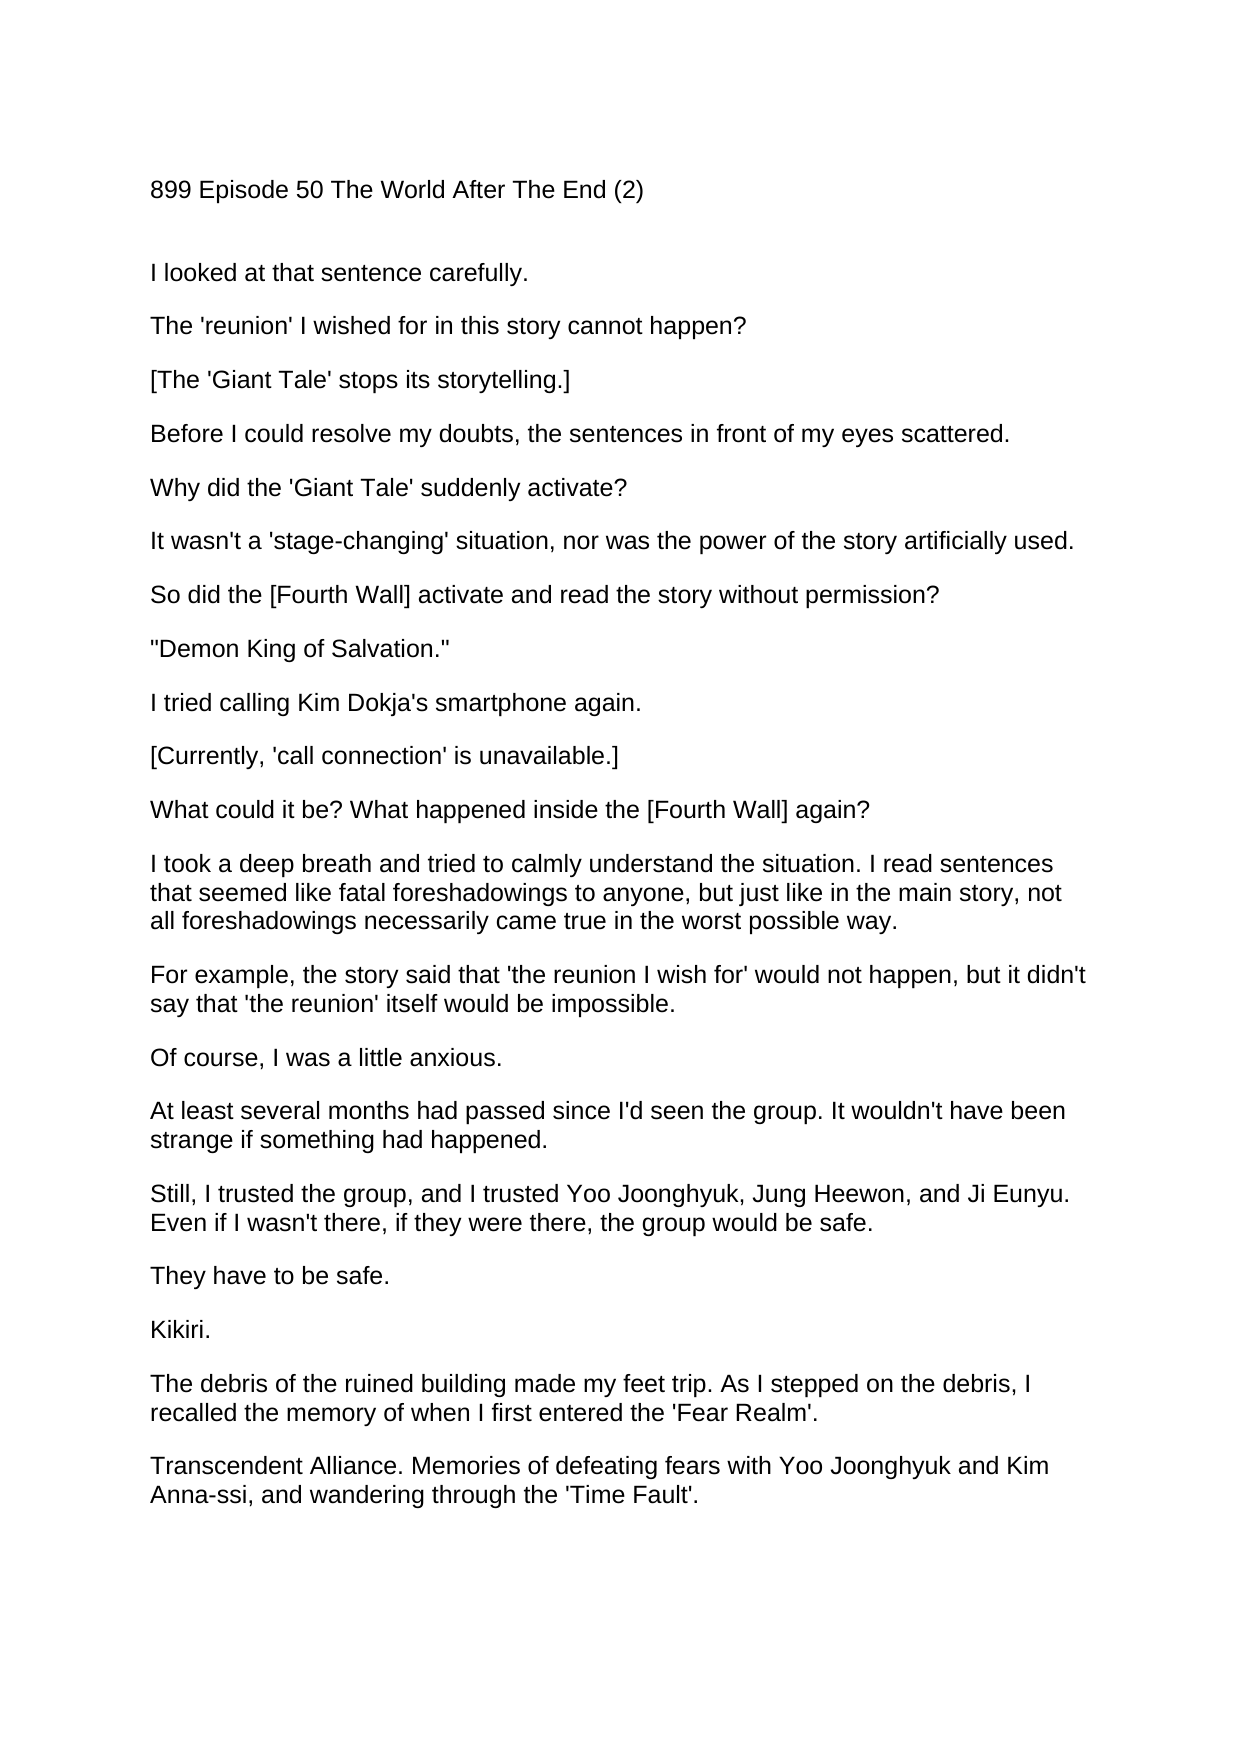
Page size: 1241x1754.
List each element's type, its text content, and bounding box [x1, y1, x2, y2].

text The 'reunion' I wished for in this story cannot happen? [150, 311, 1090, 340]
text It wasn't a 'stage-changing' situation, nor was the power of the story artificially used. [150, 526, 1090, 555]
text At least several months had passed since I'd seen the group. It wouldn't have been strange if something had happened. [150, 1096, 1090, 1154]
text I tried calling Kim Dokja's smartphone again. [150, 687, 1090, 716]
text So did the [Fourth Wall] activate and read the story without permission? [150, 580, 1090, 609]
text What could it be? What happened inside the [Fourth Wall] again? [150, 795, 1090, 824]
text I looked at that sentence carefully. [150, 257, 1090, 286]
text 899 Episode 50 The World After The End (2) [150, 175, 1090, 204]
text [The 'Giant Tale' stops its storytelling.] [150, 365, 1090, 394]
text I took a deep breath and tried to calmly understand the situation. I read sentences that seemed like fatal foreshadowings to anyone, but just like in the main story, not all foreshadowings necessarily came true in the worst possible way. [150, 849, 1090, 935]
text Why did the 'Giant Tale' suddenly activate? [150, 472, 1090, 501]
text They have to be safe. [150, 1261, 1090, 1290]
text The debris of the ruined building made my feet trip. As I stepped on the debris, I recalled the memory of when I first entered the 'Fear Realm'. [150, 1369, 1090, 1426]
text Of course, I was a little anxious. [150, 1042, 1090, 1071]
text Before I could resolve my doubts, the sentences in front of my eyes scattered. [150, 419, 1090, 447]
text For example, the story said that 'the reunion I wish for' would not happen, but it didn't say that 'the reunion' itself would be impossible. [150, 960, 1090, 1017]
text Kikiri. [150, 1315, 1090, 1344]
text Transcendent Alliance. Memories of defeating fears with Yoo Joonghyuk and Kim Anna-ssi, and wandering through the 'Time Fault'. [150, 1451, 1090, 1509]
text "Demon King of Salvation." [150, 634, 1090, 662]
text Still, I trusted the group, and I trusted Yoo Joonghyuk, Jung Heewon, and Ji Eunyu. Even if I wasn't there, if they were there, the group would be safe. [150, 1179, 1090, 1236]
text [Currently, 'call connection' is unavailable.] [150, 741, 1090, 770]
